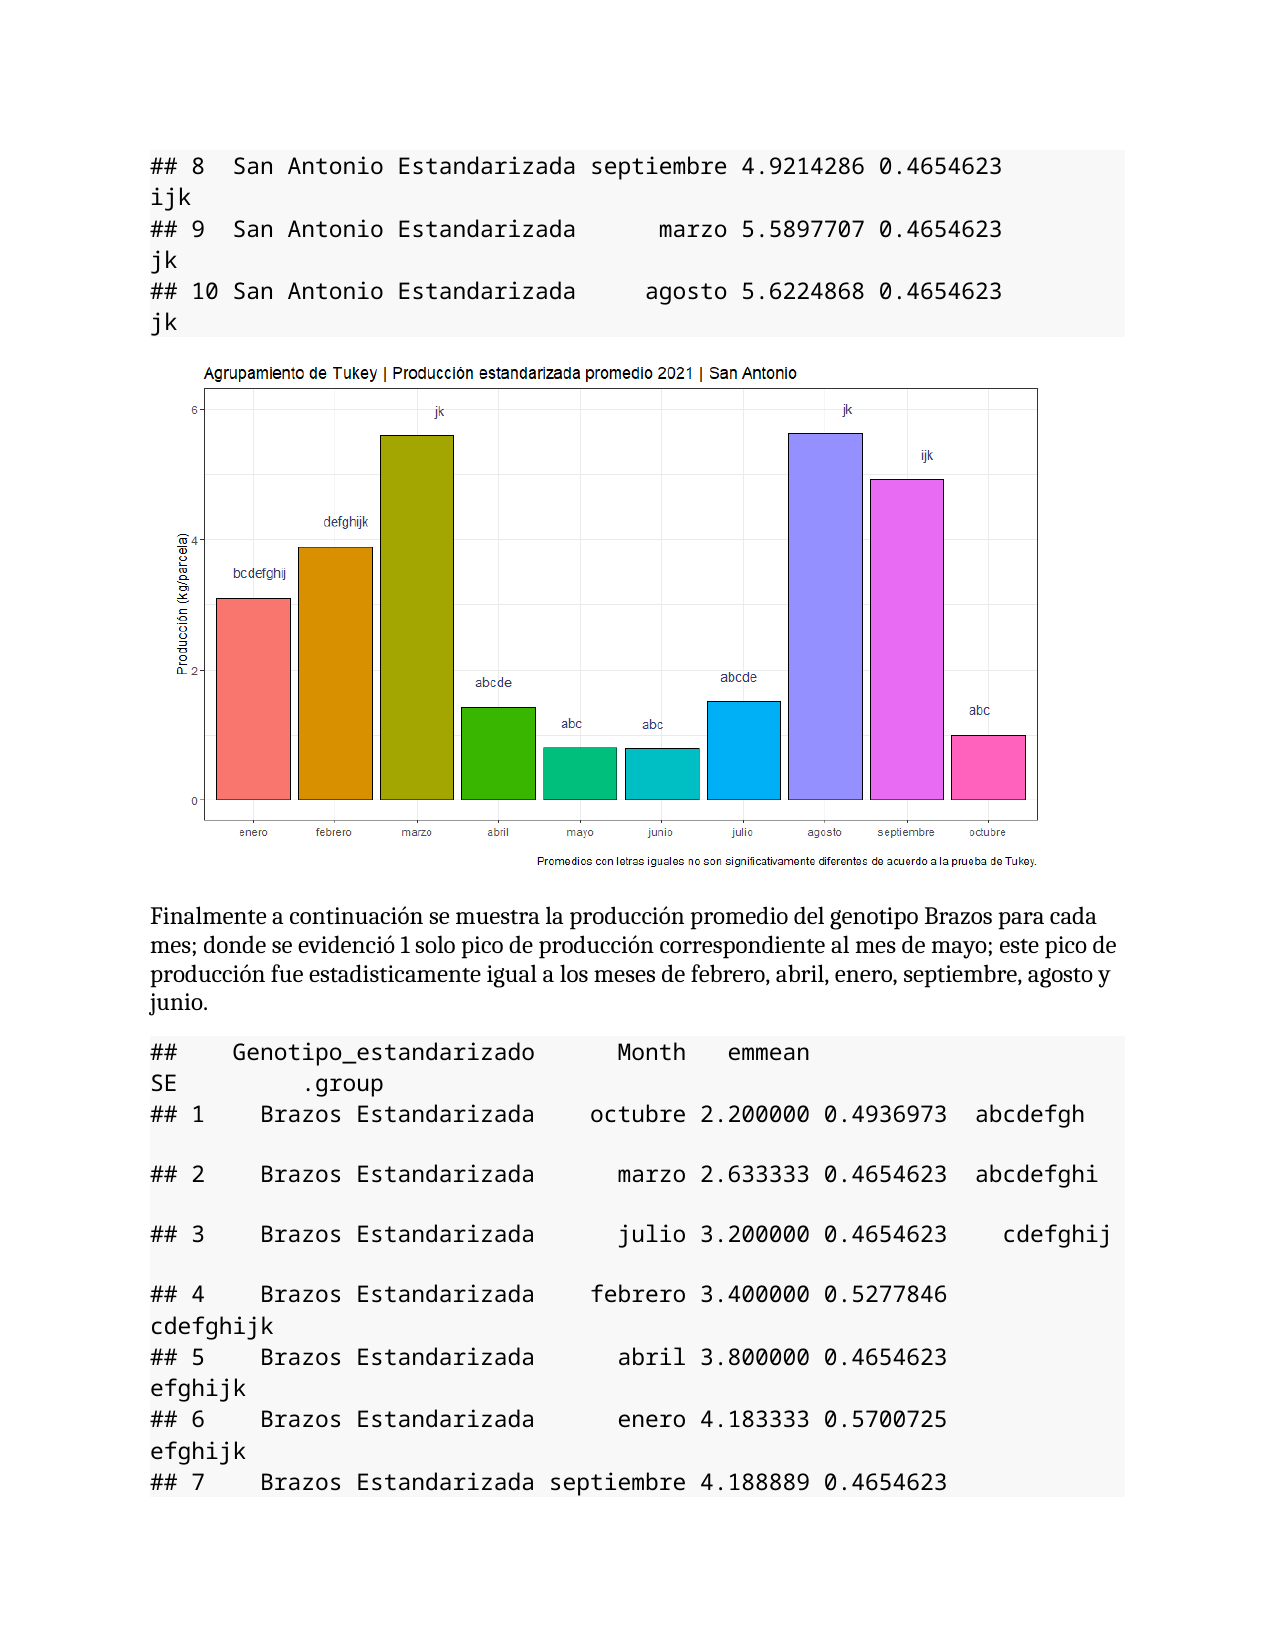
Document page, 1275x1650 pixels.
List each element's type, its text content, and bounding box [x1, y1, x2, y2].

text Finalmente a continuación se muestra la producción promedio del genotipo Brazos para cada mes; donde se evidenció 1 solo pico de producción correspondiente al mes de mayo; este pico de producción fue estadisticamente igual a los meses de febrero, abril, enero, septiembre, agosto y junio. [150, 902, 1125, 1017]
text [150, 150, 1125, 337]
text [150, 1036, 1125, 1497]
picture [168, 358, 1044, 884]
